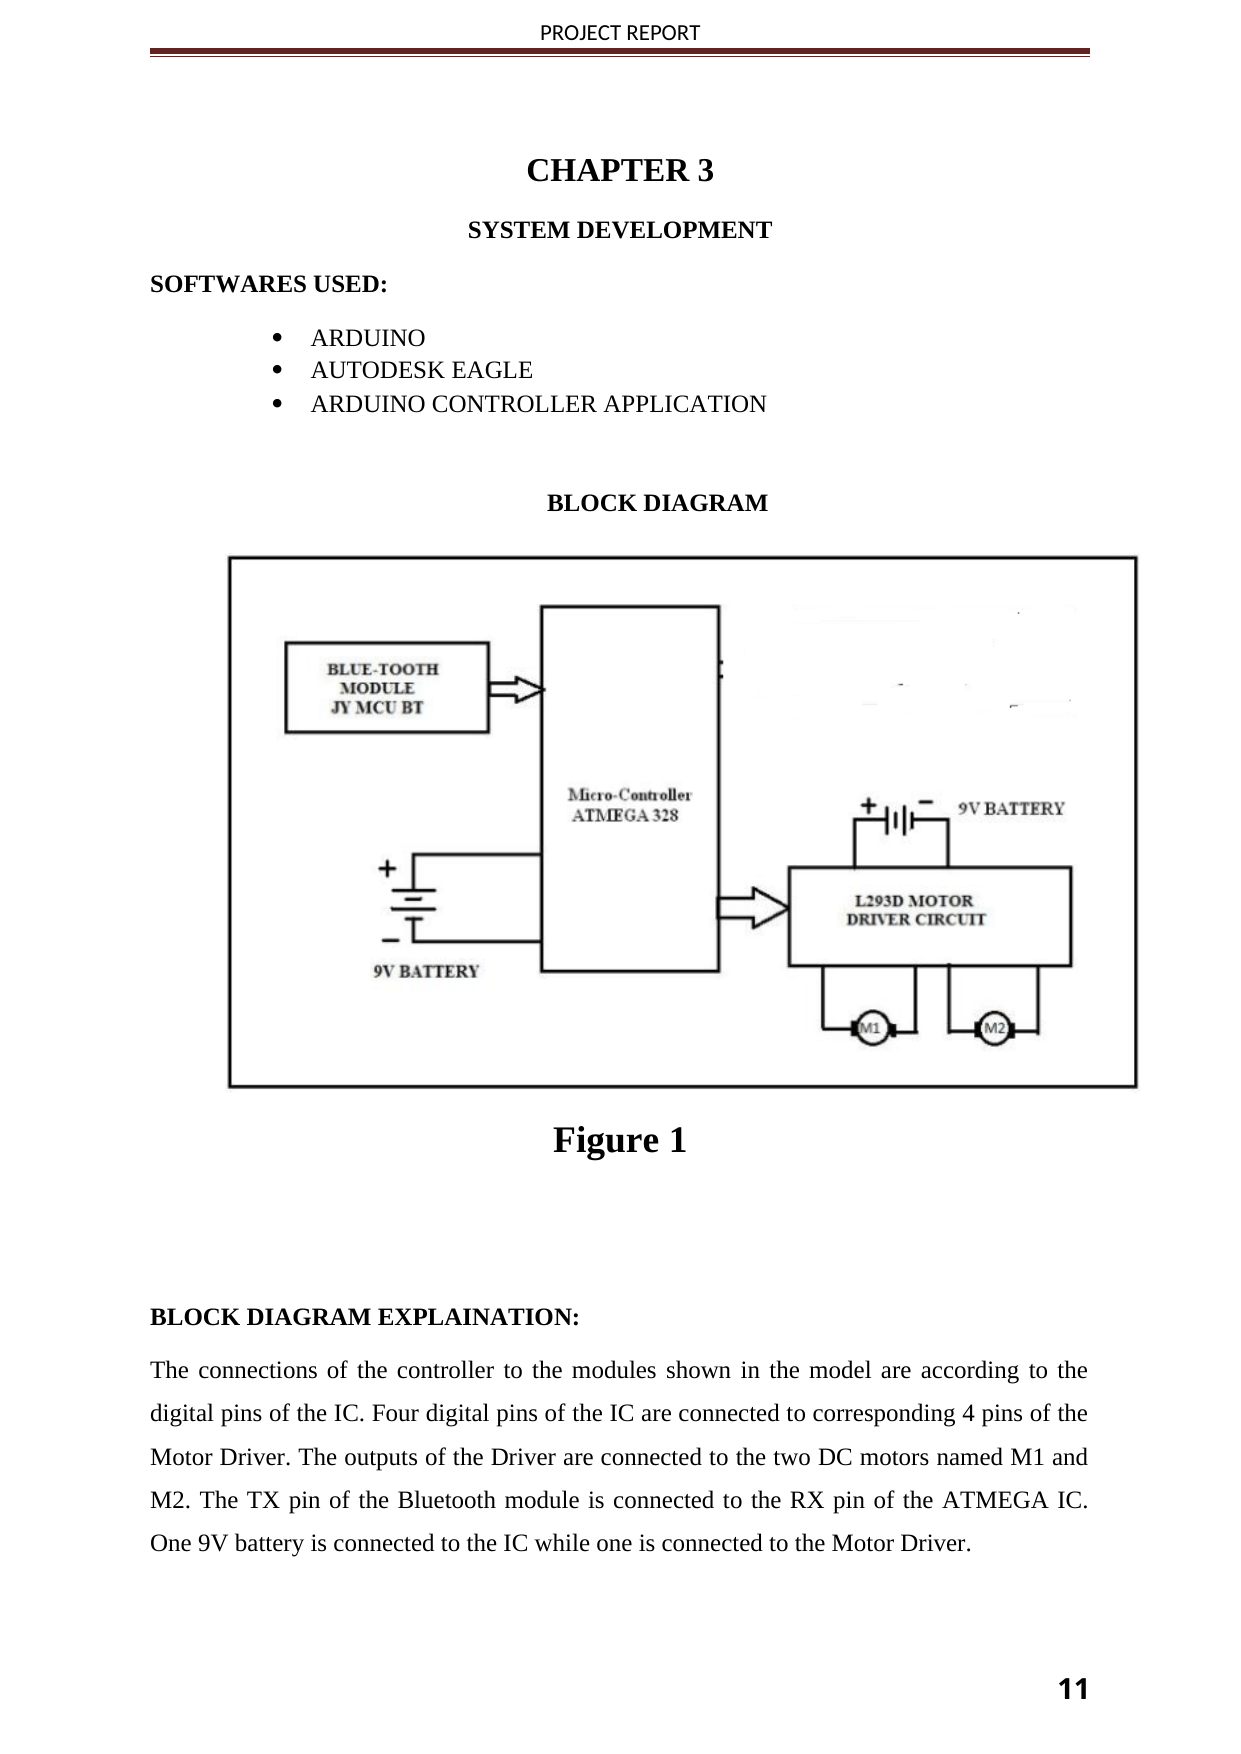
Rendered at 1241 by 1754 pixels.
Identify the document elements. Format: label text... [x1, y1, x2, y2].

picture [225, 553, 1141, 1093]
list BLOCK DIAGRAM [225, 488, 1090, 516]
text SOFTWARES USED: [150, 269, 1090, 297]
list ARDUINO [273, 323, 1090, 351]
text CHAPTER 3 [150, 150, 1090, 188]
list AUTODESK EAGLE [273, 356, 1090, 384]
text The connections of the controller to the modules shown in the model are according to the digital pins of the IC. Four digital pins of the IC are connected to corresponding 4 pins of the Motor Driver. The outputs of the Driver are connected to the two DC motors named M1 and M2. The TX pin of the Bluetooth module is connected to the RX pin of the ATMEGA IC. One 9V battery is connected to the IC while one is connected to the Motor Driver. [150, 1355, 1090, 1557]
text BLOCK DIAGRAM EXPLAINATION: [150, 1302, 1090, 1330]
list ARDUINO CONTROLLER APPLICATION [273, 389, 1090, 417]
text Figure 1 [150, 1118, 1090, 1161]
text SYSTEM DEVELOPMENT [150, 215, 1090, 244]
